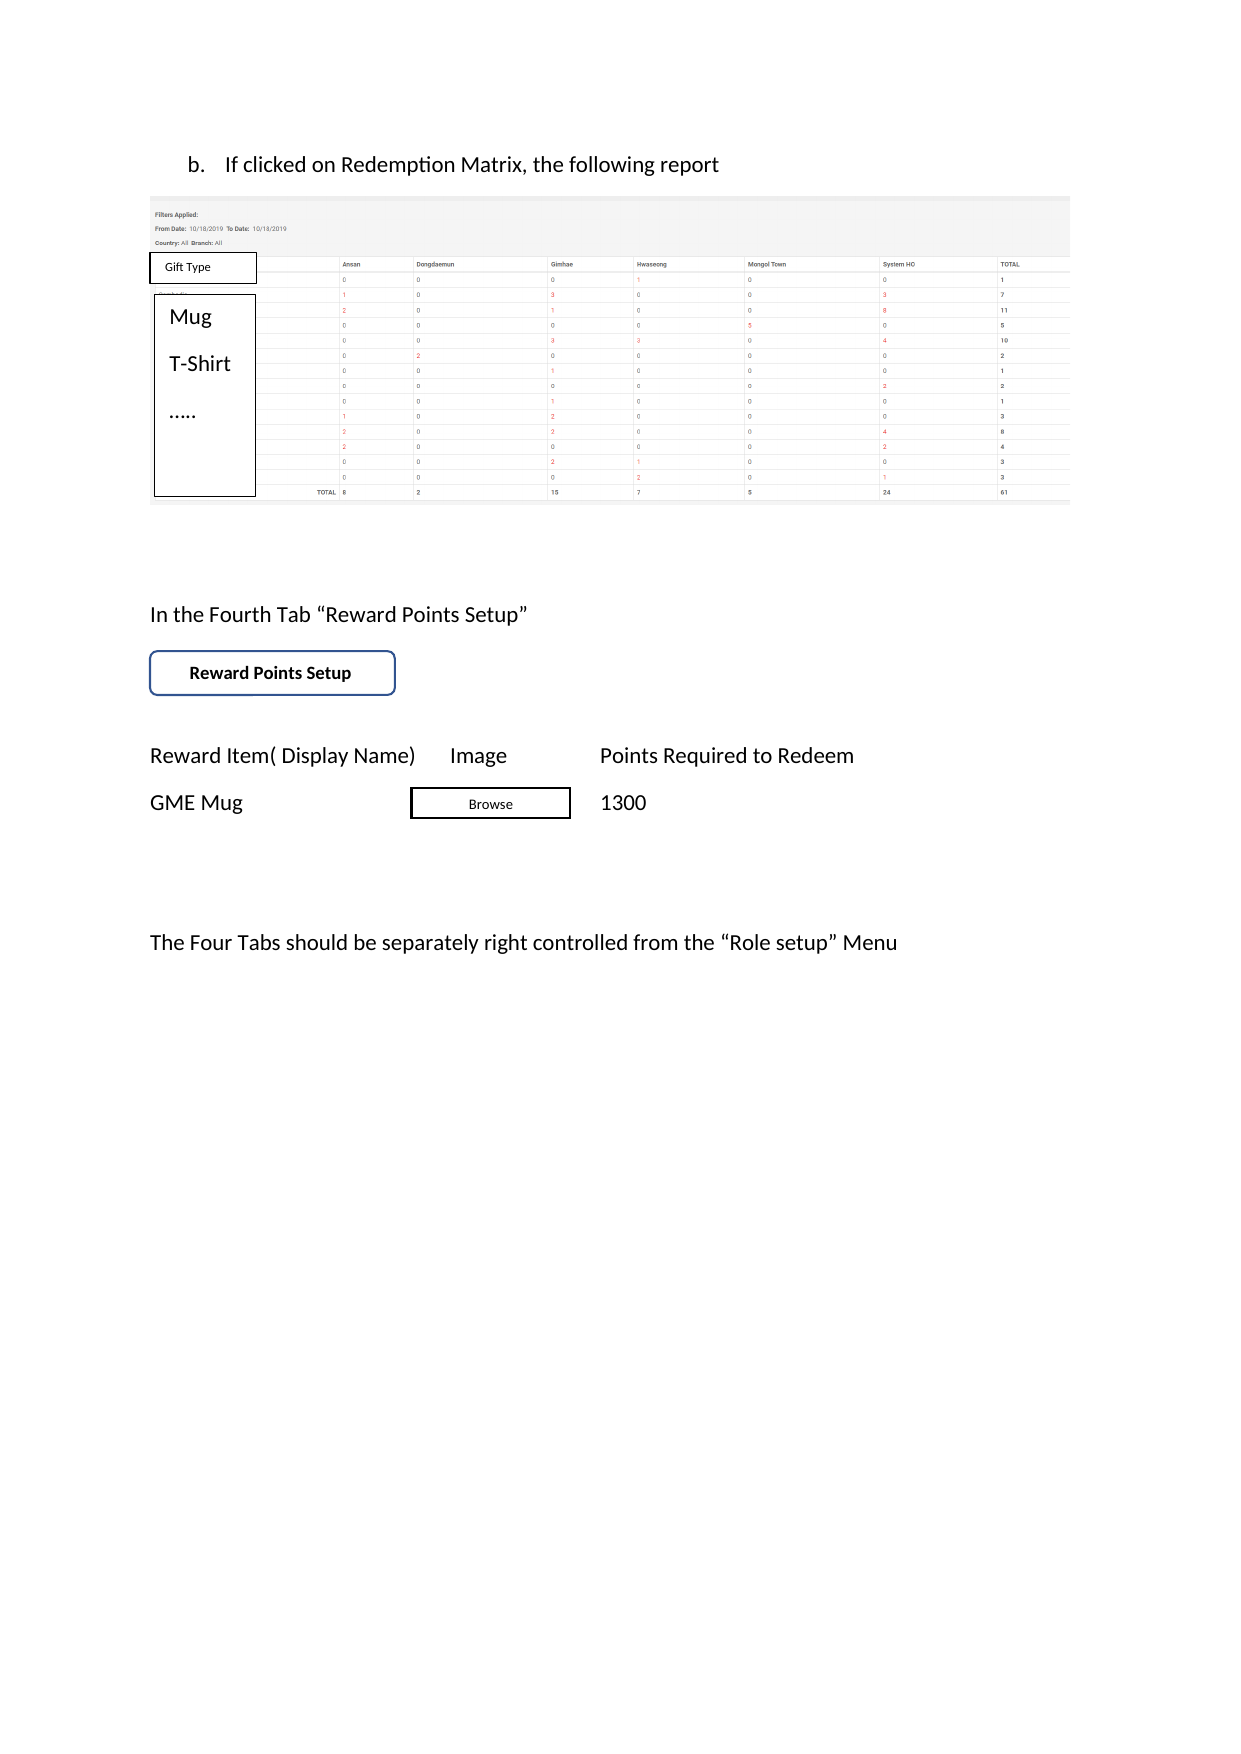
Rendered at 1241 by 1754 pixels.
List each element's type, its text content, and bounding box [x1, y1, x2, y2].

text The Four Tabs should be separately right controlled from the “Role setup” Menu [150, 928, 1090, 956]
text GME Mug 1300 [150, 788, 410, 816]
text GME Mug 1300 [571, 788, 1090, 816]
picture [150, 196, 1071, 505]
list If clicked on Redemption Matrix, the following report [187, 150, 1090, 178]
text In the Fourth Tab “Reward Points Setup” [150, 600, 1090, 628]
text Reward Item( Display Name) Image Points Required to Redeem [150, 741, 1090, 769]
